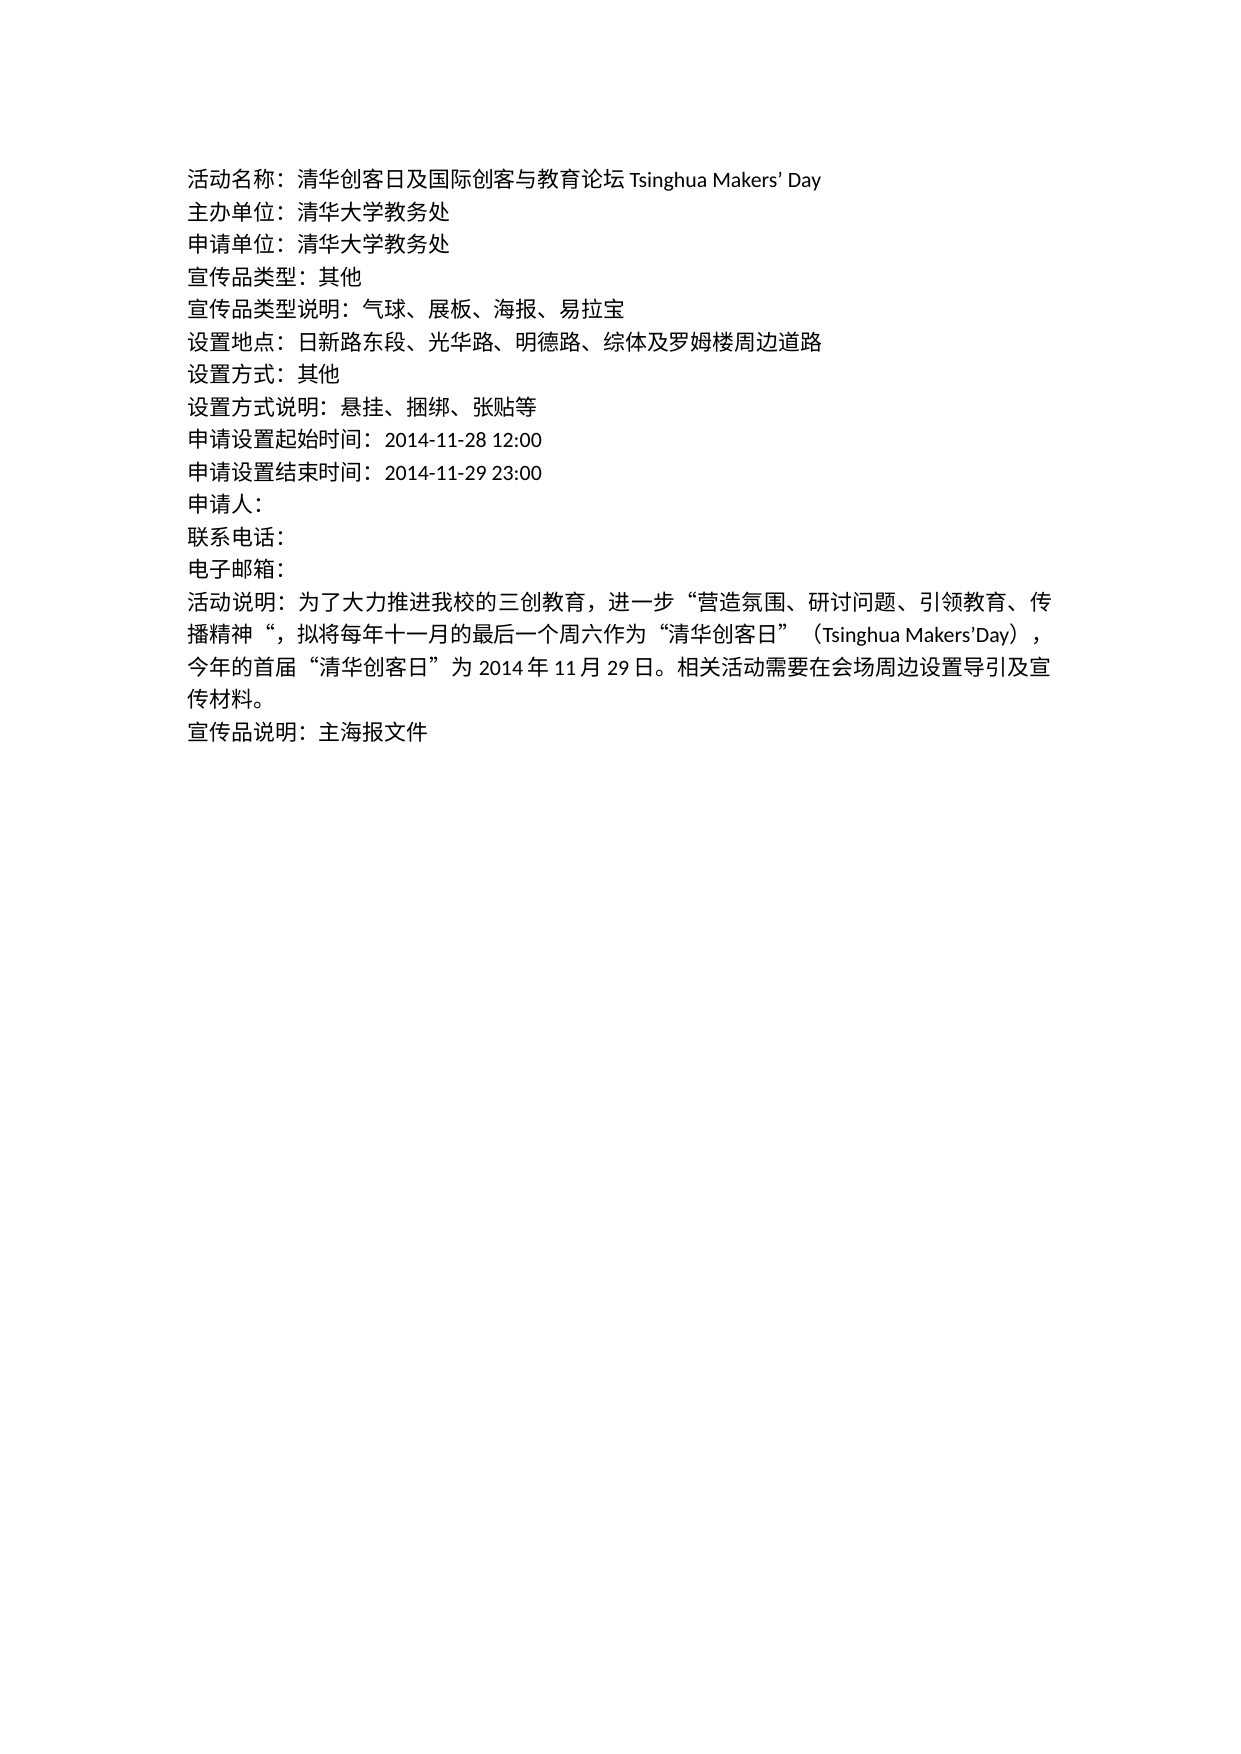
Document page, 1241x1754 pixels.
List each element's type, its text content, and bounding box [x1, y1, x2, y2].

text 申请单位：清华大学教务处 [187, 227, 1053, 259]
text 宣传品类型：其他 [187, 259, 1053, 292]
text 宣传品说明：主海报文件 [187, 714, 1053, 747]
text 活动说明：为了大力推进我校的三创教育，进一步“营造氛围、研讨问题、引领教育、传播精神“，拟将每年十一月的最后一个周六作为“清华创客日”（Tsinghua Makers’Day），今年的首届“清华创客日”为2014年11月29日。相关活动需要在会场周边设置导引及宣传材料。 [187, 584, 1053, 714]
text 设置地点：日新路东段、光华路、明德路、综体及罗姆楼周边道路 [187, 324, 1053, 357]
text 设置方式说明：悬挂、捆绑、张贴等 [187, 389, 1053, 422]
text 主办单位：清华大学教务处 [187, 194, 1053, 227]
text 设置方式：其他 [187, 357, 1053, 389]
text 申请设置结束时间：2014-11-29 23:00 [187, 454, 1053, 487]
text 电子邮箱： [187, 552, 1053, 584]
text 申请设置起始时间：2014-11-28 12:00 [187, 422, 1053, 454]
text 联系电话： [187, 519, 1053, 552]
text 活动名称：清华创客日及国际创客与教育论坛Tsinghua Makers’ Day [187, 162, 1053, 194]
text 宣传品类型说明：气球、展板、海报、易拉宝 [187, 292, 1053, 324]
text 申请人： [187, 487, 1053, 519]
